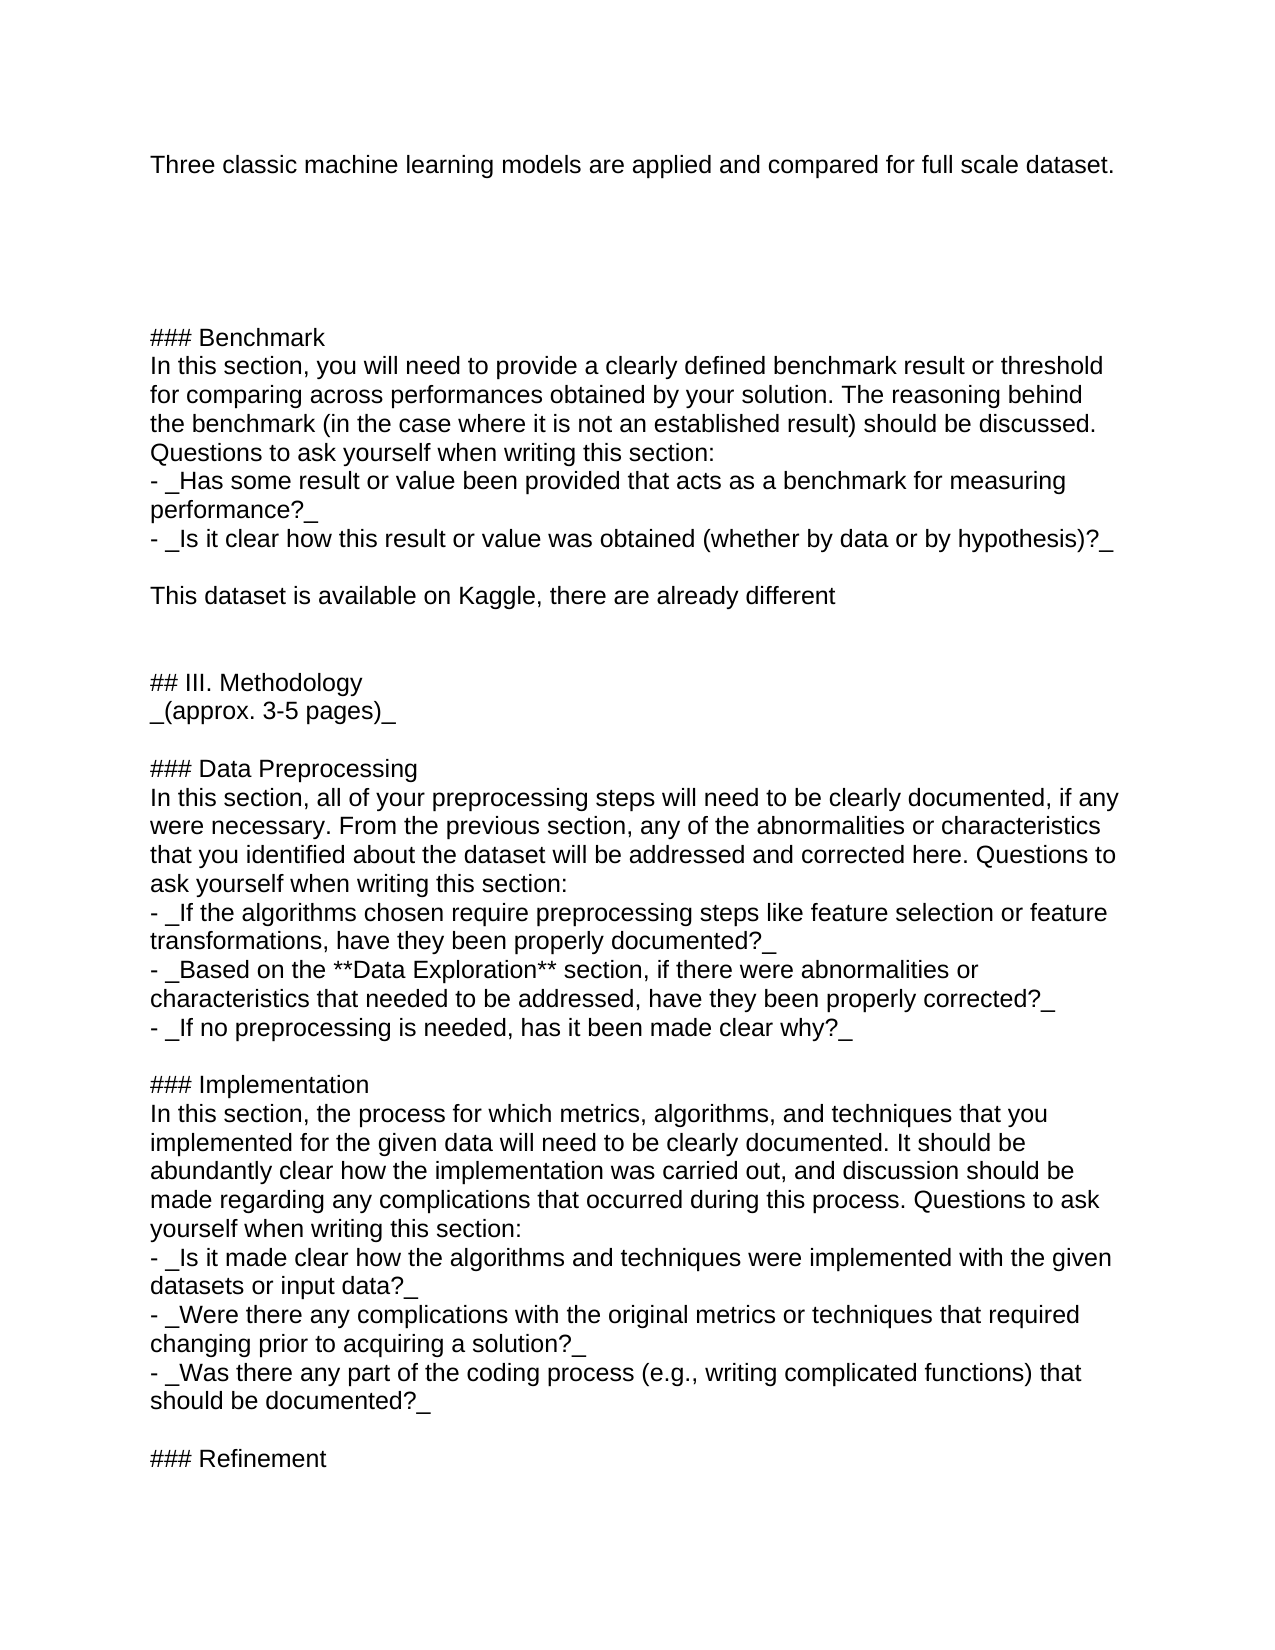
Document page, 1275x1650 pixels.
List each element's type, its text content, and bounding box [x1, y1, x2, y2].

text - _Based on the **Data Exploration** section, if there were abnormalities or characteristics that needed to be addressed, have they been properly corrected?_ [150, 955, 1125, 1012]
text - _If no preprocessing is needed, has it been made clear why?_ [150, 1012, 1125, 1041]
text ## III. Methodology [150, 667, 1125, 696]
text Three classic machine learning models are applied and compared for full scale dataset. [150, 150, 1125, 179]
text In this section, all of your preprocessing steps will need to be clearly documented, if any were necessary. From the previous section, any of the abnormalities or characteristics that you identified about the dataset will be addressed and corrected here. Questions to ask yourself when writing this section: [150, 782, 1125, 897]
text ### Refinement [150, 1444, 1125, 1472]
text - _If the algorithms chosen require preprocessing steps like feature selection or feature transformations, have they been properly documented?_ [150, 897, 1125, 955]
text - _Has some result or value been provided that acts as a benchmark for measuring performance?_ [150, 466, 1125, 524]
text - _Were there any complications with the original metrics or techniques that required changing prior to acquiring a solution?_ [150, 1300, 1125, 1357]
text ### Data Preprocessing [150, 754, 1125, 782]
text This dataset is available on Kaggle, there are already different [150, 581, 1125, 610]
text _(approx. 3-5 pages)_ [150, 696, 1125, 725]
text In this section, you will need to provide a clearly defined benchmark result or threshold for comparing across performances obtained by your solution. The reasoning behind the benchmark (in the case where it is not an established result) should be discussed. Questions to ask yourself when writing this section: [150, 351, 1125, 466]
text In this section, the process for which metrics, algorithms, and techniques that you implemented for the given data will need to be clearly documented. It should be abundantly clear how the implementation was carried out, and discussion should be made regarding any complications that occurred during this process. Questions to ask yourself when writing this section: [150, 1099, 1125, 1242]
text - _Was there any part of the coding process (e.g., writing complicated functions) that should be documented?_ [150, 1357, 1125, 1415]
text - _Is it made clear how the algorithms and techniques were implemented with the given datasets or input data?_ [150, 1242, 1125, 1300]
text ### Benchmark [150, 322, 1125, 351]
text ### Implementation [150, 1070, 1125, 1099]
text - _Is it clear how this result or value was obtained (whether by data or by hypothesis)?_ [150, 524, 1125, 552]
